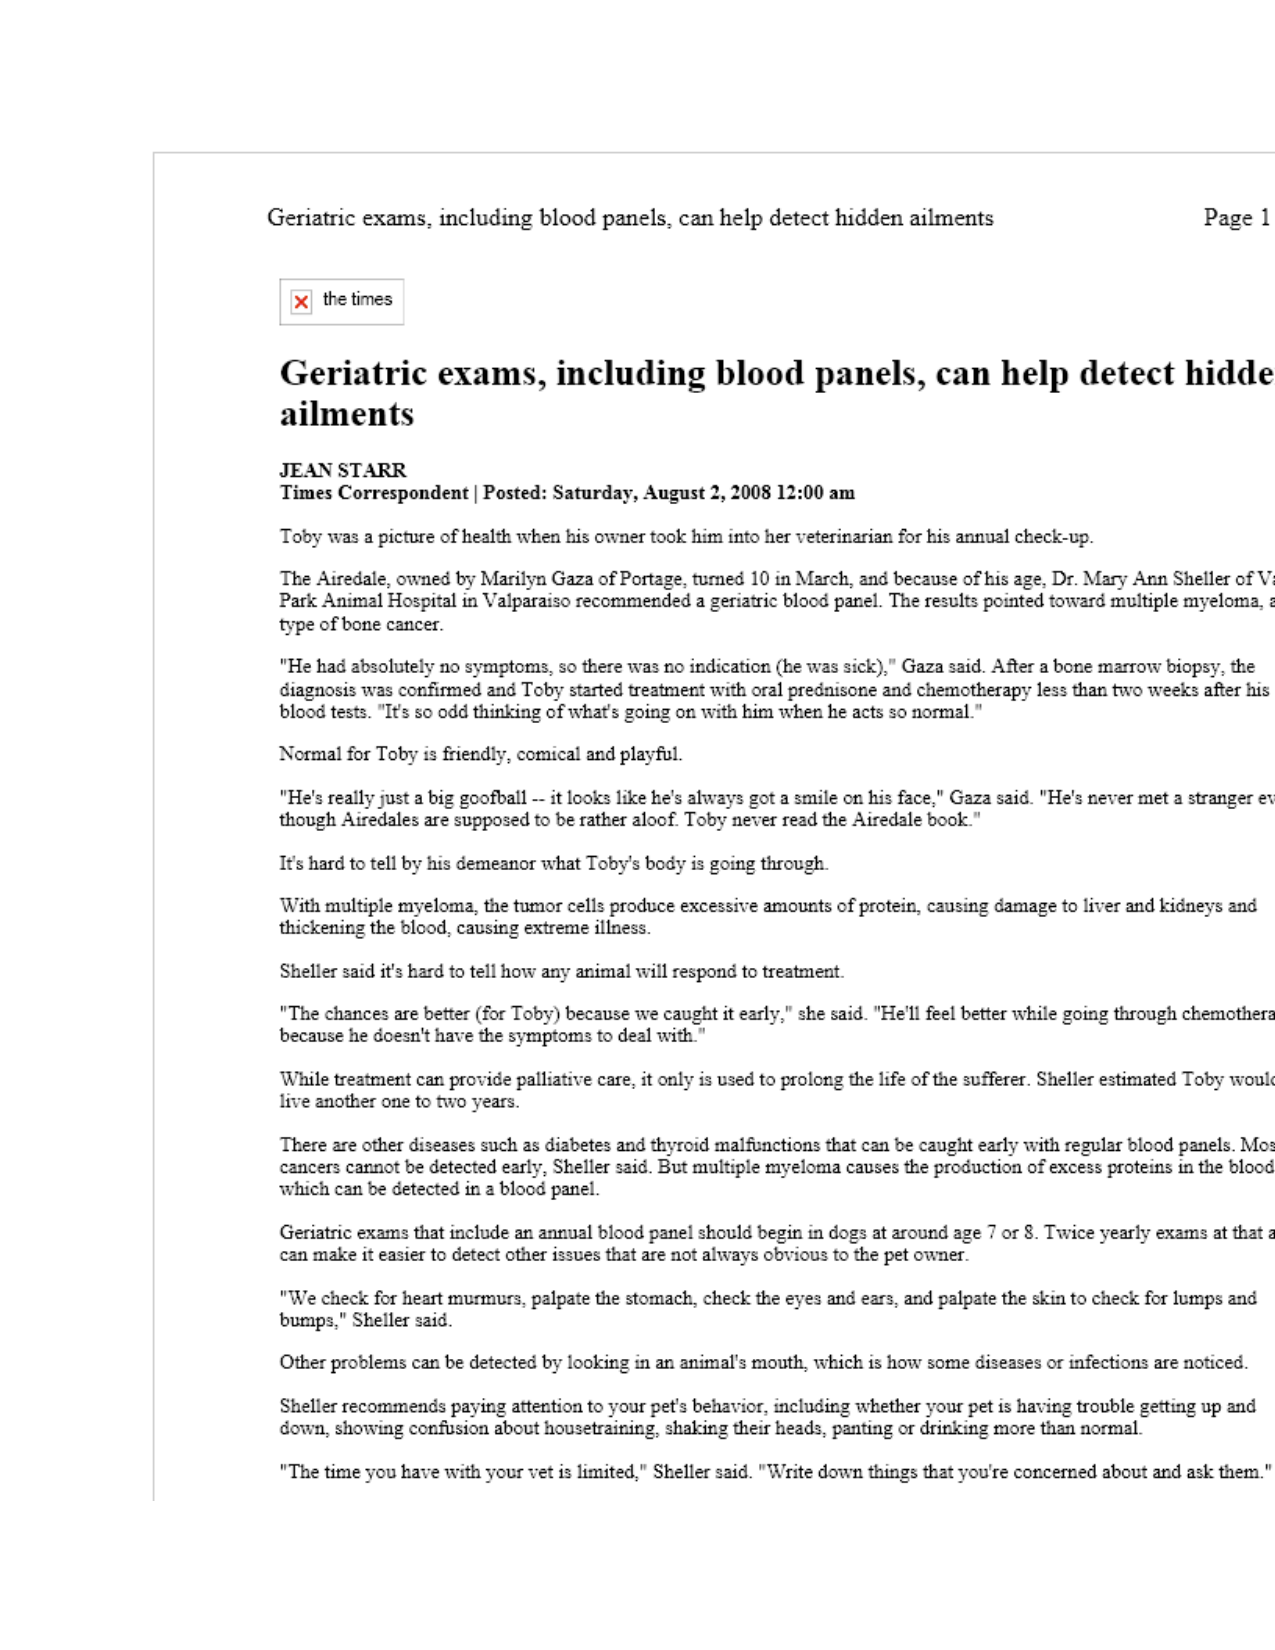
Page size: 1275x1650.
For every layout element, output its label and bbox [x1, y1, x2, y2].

picture [150, 150, 1275, 1501]
